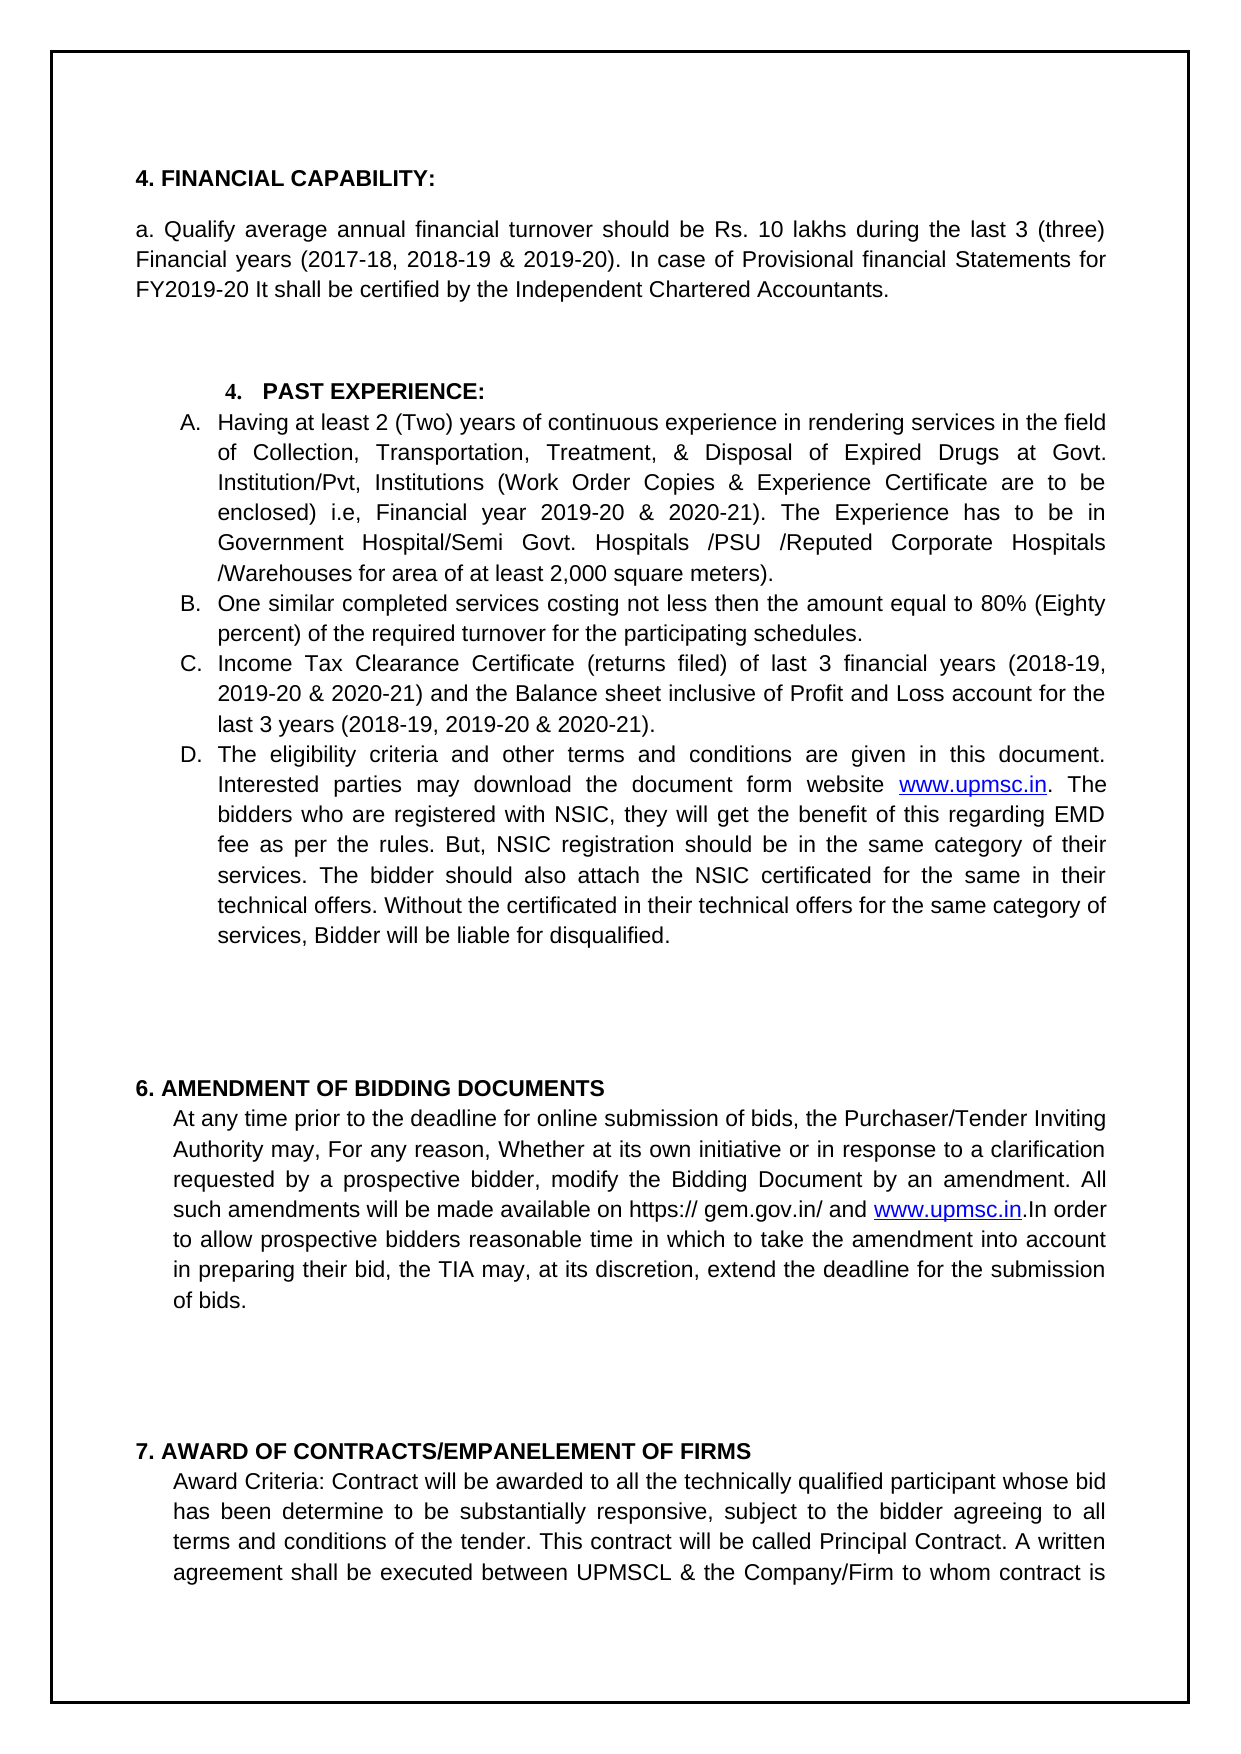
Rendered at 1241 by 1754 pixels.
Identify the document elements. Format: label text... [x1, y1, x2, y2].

text 4. FINANCIAL CAPABILITY: [135, 164, 1107, 191]
list At any time prior to the deadline for online submission of bids, the Purchaser/Tender Inviting Authority may, For any reason, Whether at its own initiative or in response to a clarification requested by a prospective bidder, modify the Bidding Document by an amendment. All such amendments will be made available on https:// gem.gov.in/ and www.upmsc.in.In order to allow prospective bidders reasonable time in which to take the amendment into account in preparing their bid, the TIA may, at its discretion, extend the deadline for the submission of bids. [173, 1105, 1107, 1313]
list Having at least 2 (Two) years of continuous experience in rendering services in the field of Collection, Transportation, Treatment, & Disposal of Expired Drugs at Govt. Institution/Pvt, Institutions (Work Order Copies & Experience Certificate are to be enclosed) i.e, Financial year 2019-20 & 2020-21). The Experience has to be in Government Hospital/Semi Govt. Hospitals /PSU /Reputed Corporate Hospitals /Warehouses for area of at least 2,000 square meters). [180, 408, 1107, 586]
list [173, 1468, 1107, 1585]
list Income Tax Clearance Certificate (returns filed) of last 3 financial years (2018-19, 2019-20 & 2020-21) and the Balance sheet inclusive of Profit and Loss account for the last 3 years (2018-19, 2019-20 & 2020-21). [180, 650, 1107, 737]
list One similar completed services costing not less then the amount equal to 80% (Eighty percent) of the required turnover for the participating schedules. [180, 590, 1107, 646]
text a. Qualify average annual financial turnover should be Rs. 10 lakhs during the last 3 (three) Financial years (2017-18, 2018-19 & 2019-20). In case of Provisional financial Statements for FY2019-20 It shall be certified by the Independent Chartered Accountants. [135, 216, 1107, 302]
list 6. AMENDMENT OF BIDDING DOCUMENTS [135, 1075, 1107, 1102]
list PAST EXPERIENCE: [225, 378, 1107, 404]
list The eligibility criteria and other terms and conditions are given in this document. Interested parties may download the document form website www.upmsc.in. The bidders who are registered with NSIC, they will get the benefit of this regarding EMD fee as per the rules. But, NSIC registration should be in the same category of their services. The bidder should also attach the NSIC certificated for the same in their technical offers. Without the certificated in their technical offers for the same category of services, Bidder will be liable for disqualified. [180, 741, 1107, 948]
list 7. AWARD OF CONTRACTS/EMPANELEMENT OF FIRMS [135, 1438, 1107, 1464]
